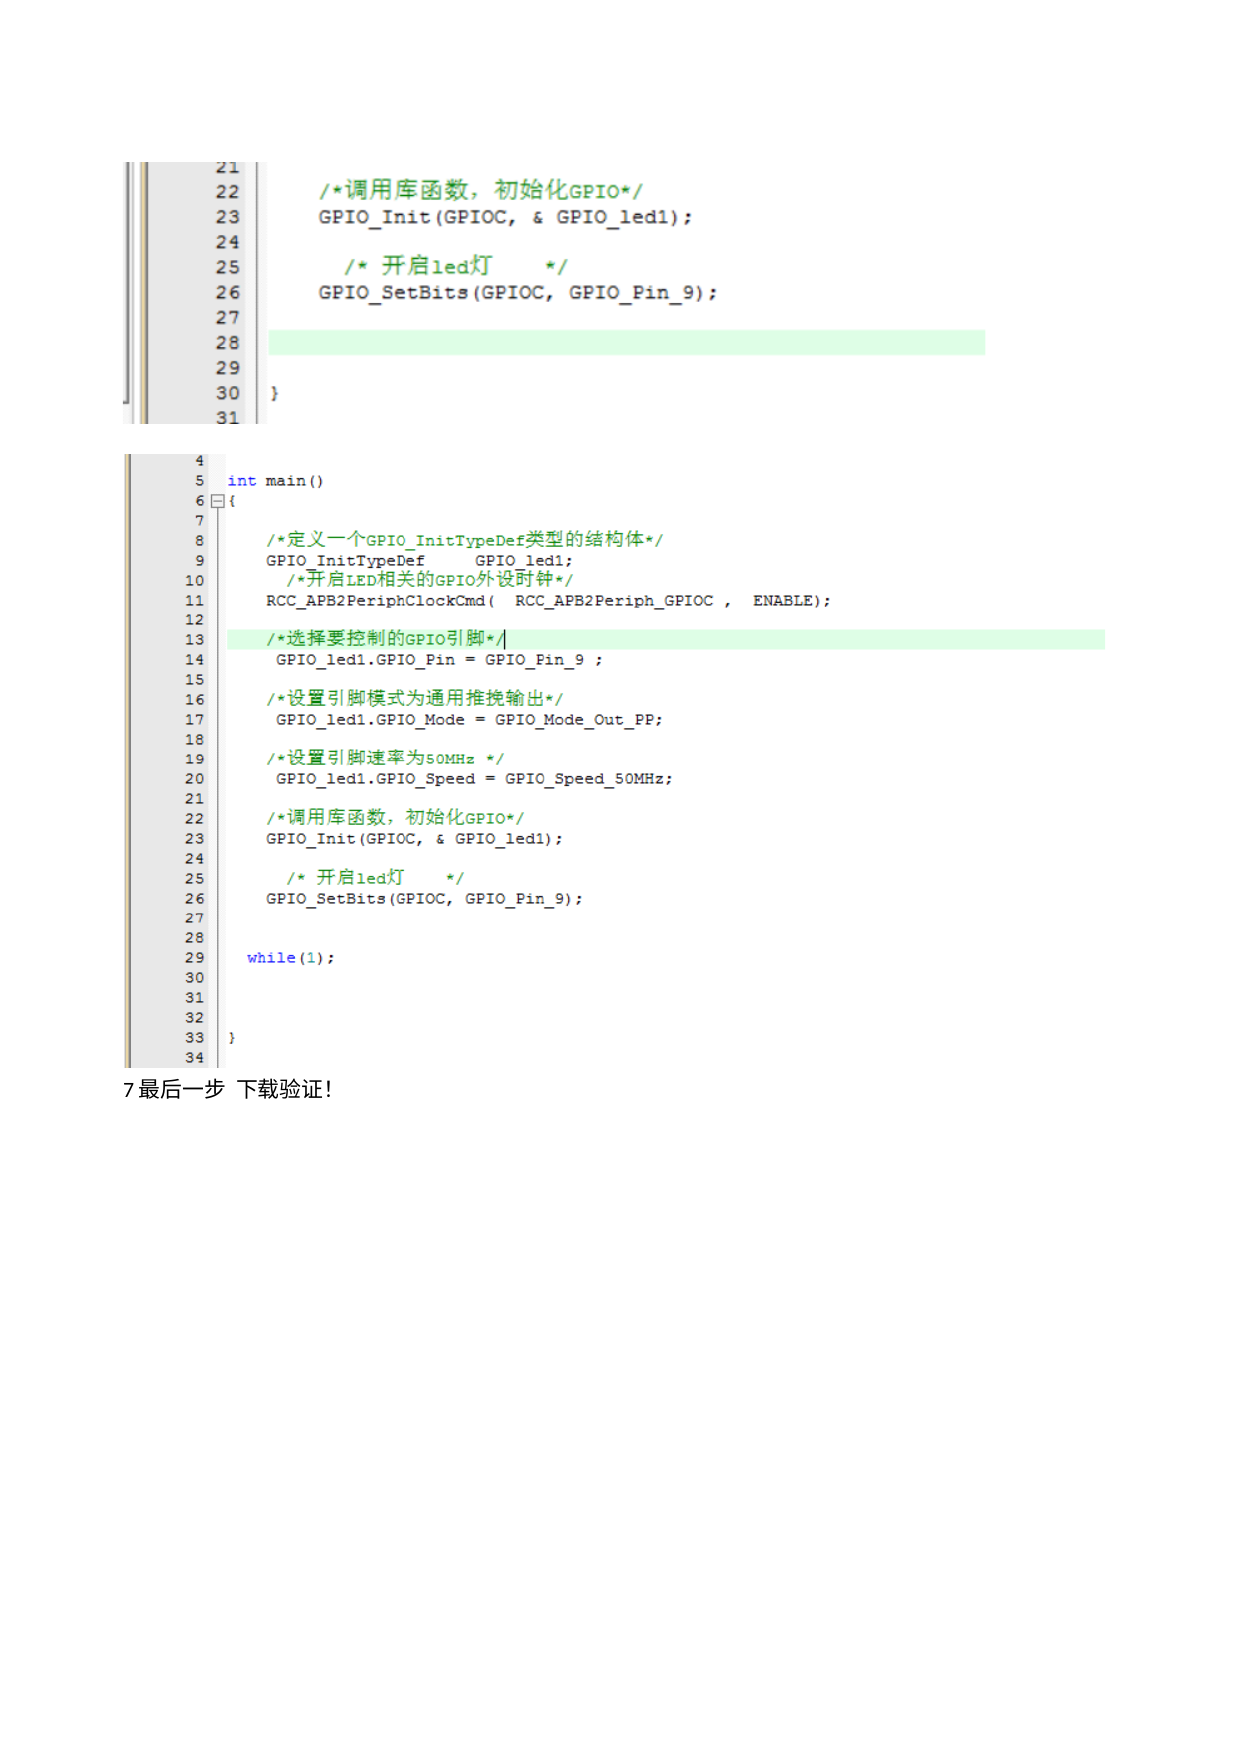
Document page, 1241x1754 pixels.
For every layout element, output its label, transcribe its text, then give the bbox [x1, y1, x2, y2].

picture [122, 454, 1106, 1068]
picture [122, 162, 986, 424]
text 7最后一步 下载验证！ [123, 1072, 1106, 1104]
